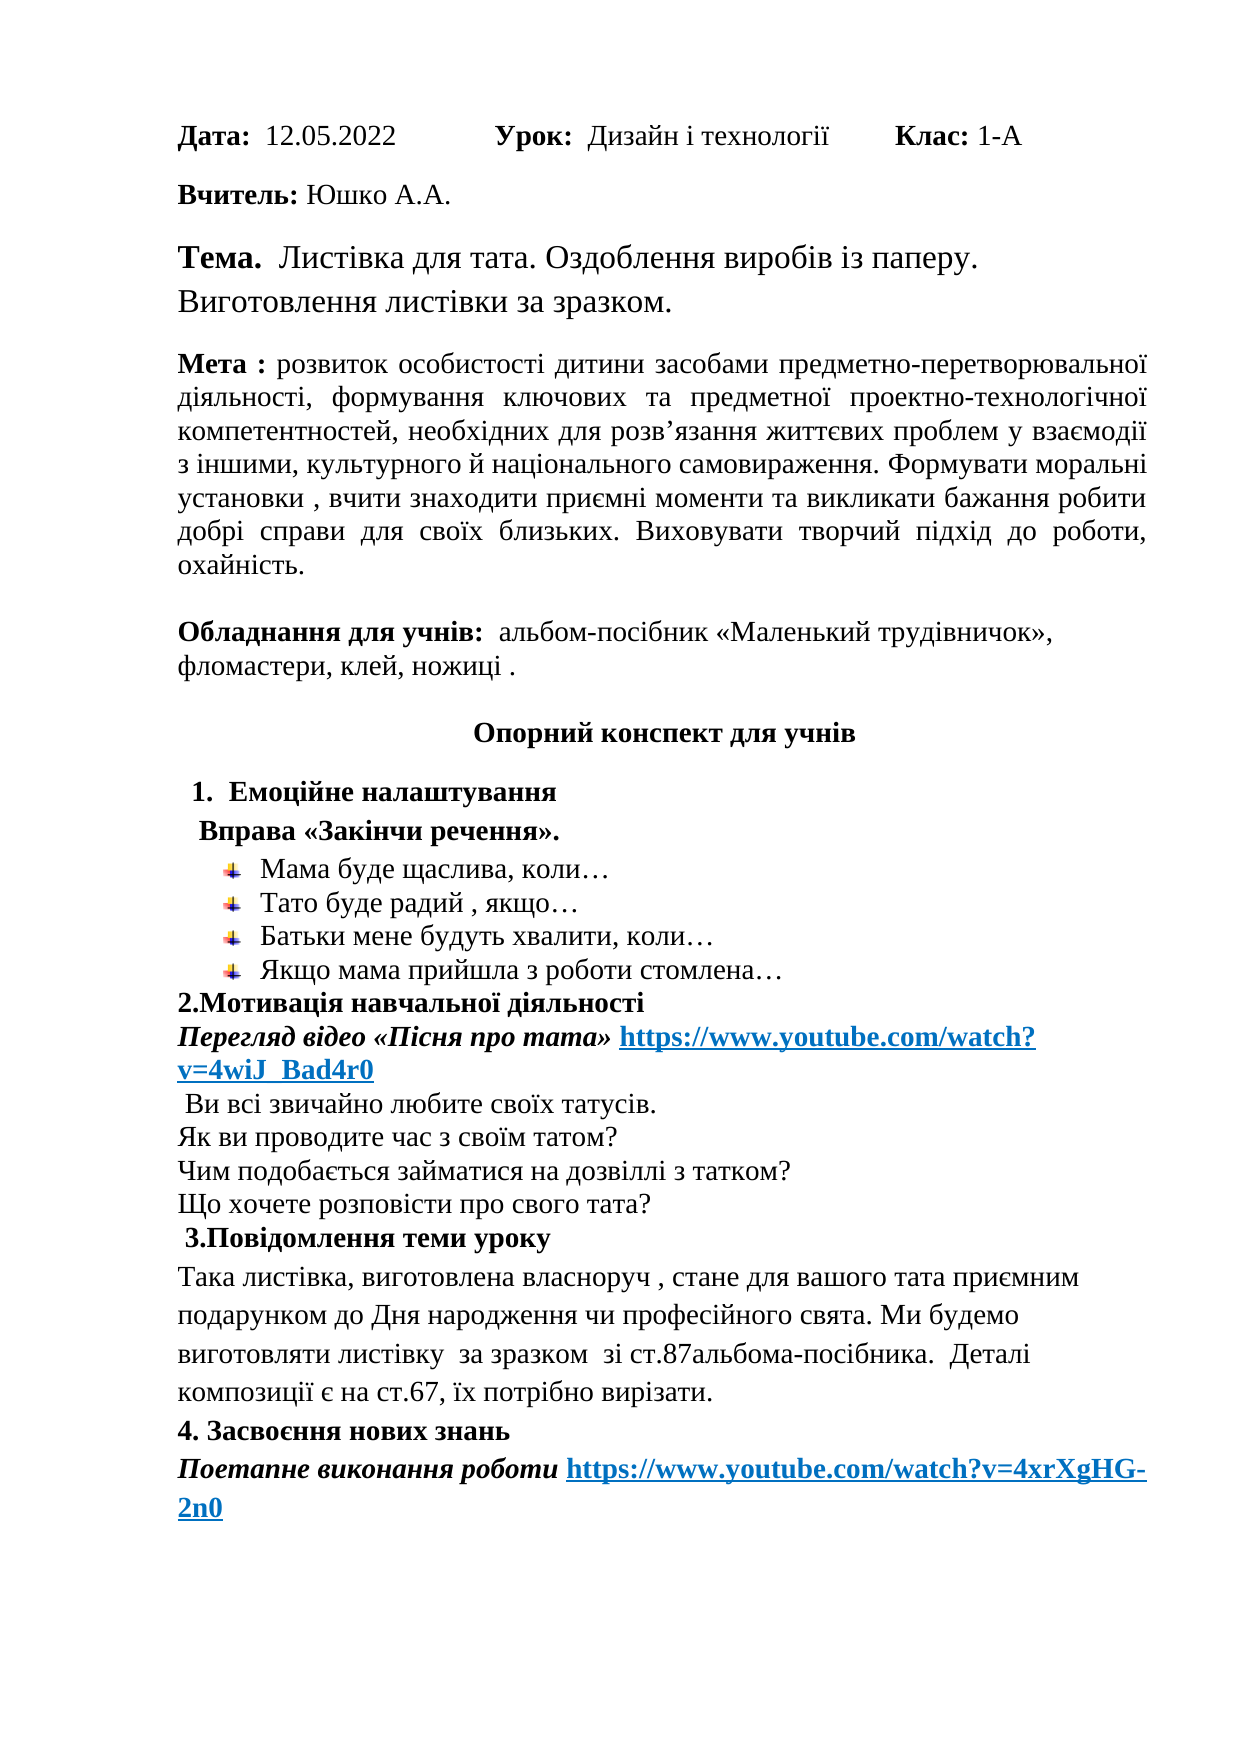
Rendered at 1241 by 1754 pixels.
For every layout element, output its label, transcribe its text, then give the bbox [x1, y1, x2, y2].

list Тато буде радий , якщо… [222, 885, 1147, 918]
text 2.Мотивація навчальної діяльності [177, 985, 1152, 1019]
list Батьки мене будуть хвалити, коли… [222, 918, 1147, 952]
text Дата: 12.05.2022 Урок: Дизайн і технології Клас: 1-А [177, 118, 1152, 152]
text Ви всі звичайно любите своїх татусів. [177, 1086, 1152, 1119]
text 4. Засвоєння нових знань [177, 1413, 1152, 1446]
text Перегляд відео «Пісня про тата» https://www.youtube.com/watch?v=4wiJ_Bad4r0 [177, 1019, 1152, 1086]
text Як ви проводите час з своїм татом? [177, 1119, 1152, 1153]
text Що хочете розповісти про свого тата? [177, 1187, 1152, 1220]
text Вправа «Закінчи речення». [191, 813, 1152, 846]
text Тема. Листівка для тата. Оздоблення виробів із паперу. Виготовлення листівки за зразком. [177, 237, 1152, 319]
picture [223, 929, 241, 946]
picture [223, 861, 241, 879]
text Обладнання для учнів: альбом-посібник «Маленький трудівничок», фломастери, клей, ножиці . [177, 614, 1152, 681]
text Чим подобається займатися на дозвіллі з татком? [177, 1153, 1152, 1187]
list Емоційне налаштування [191, 774, 1152, 808]
list Мама буде щаслива, коли… [222, 851, 1147, 885]
text Вчитель: Юшко А.А. [177, 177, 1152, 211]
picture [223, 962, 241, 980]
text Мета : розвиток особистості дитини засобами предметно-перетворювальної діяльності, формування ключових та предметної проектно-технологічної компетентностей, необхідних для розв’язання життєвих проблем у взаємодії з іншими, культурного й національного самовираження. Формувати моральні установки , вчити знаходити приємні моменти та викликати бажання робити добрі справи для своїх близьких. Виховувати творчий підхід до роботи, охайність. [177, 346, 1147, 581]
picture [223, 895, 241, 912]
list Якщо мама прийшла з роботи стомлена… [222, 952, 1147, 985]
text Така листівка, виготовлена власноруч , стане для вашого тата приємним подарунком до Дня народження чи професійного свята. Ми будемо виготовляти листівку за зразком зі ст.87альбома-посібника. Деталі композиції є на ст.67, їх потрібно вирізати. [177, 1259, 1152, 1408]
text Поетапне виконання роботи https://www.youtube.com/watch?v=4xrXgHG-2n0 [177, 1451, 1152, 1523]
text 3.Повідомлення теми уроку [177, 1220, 1152, 1254]
text Опорний конспект для учнів [177, 715, 1152, 748]
